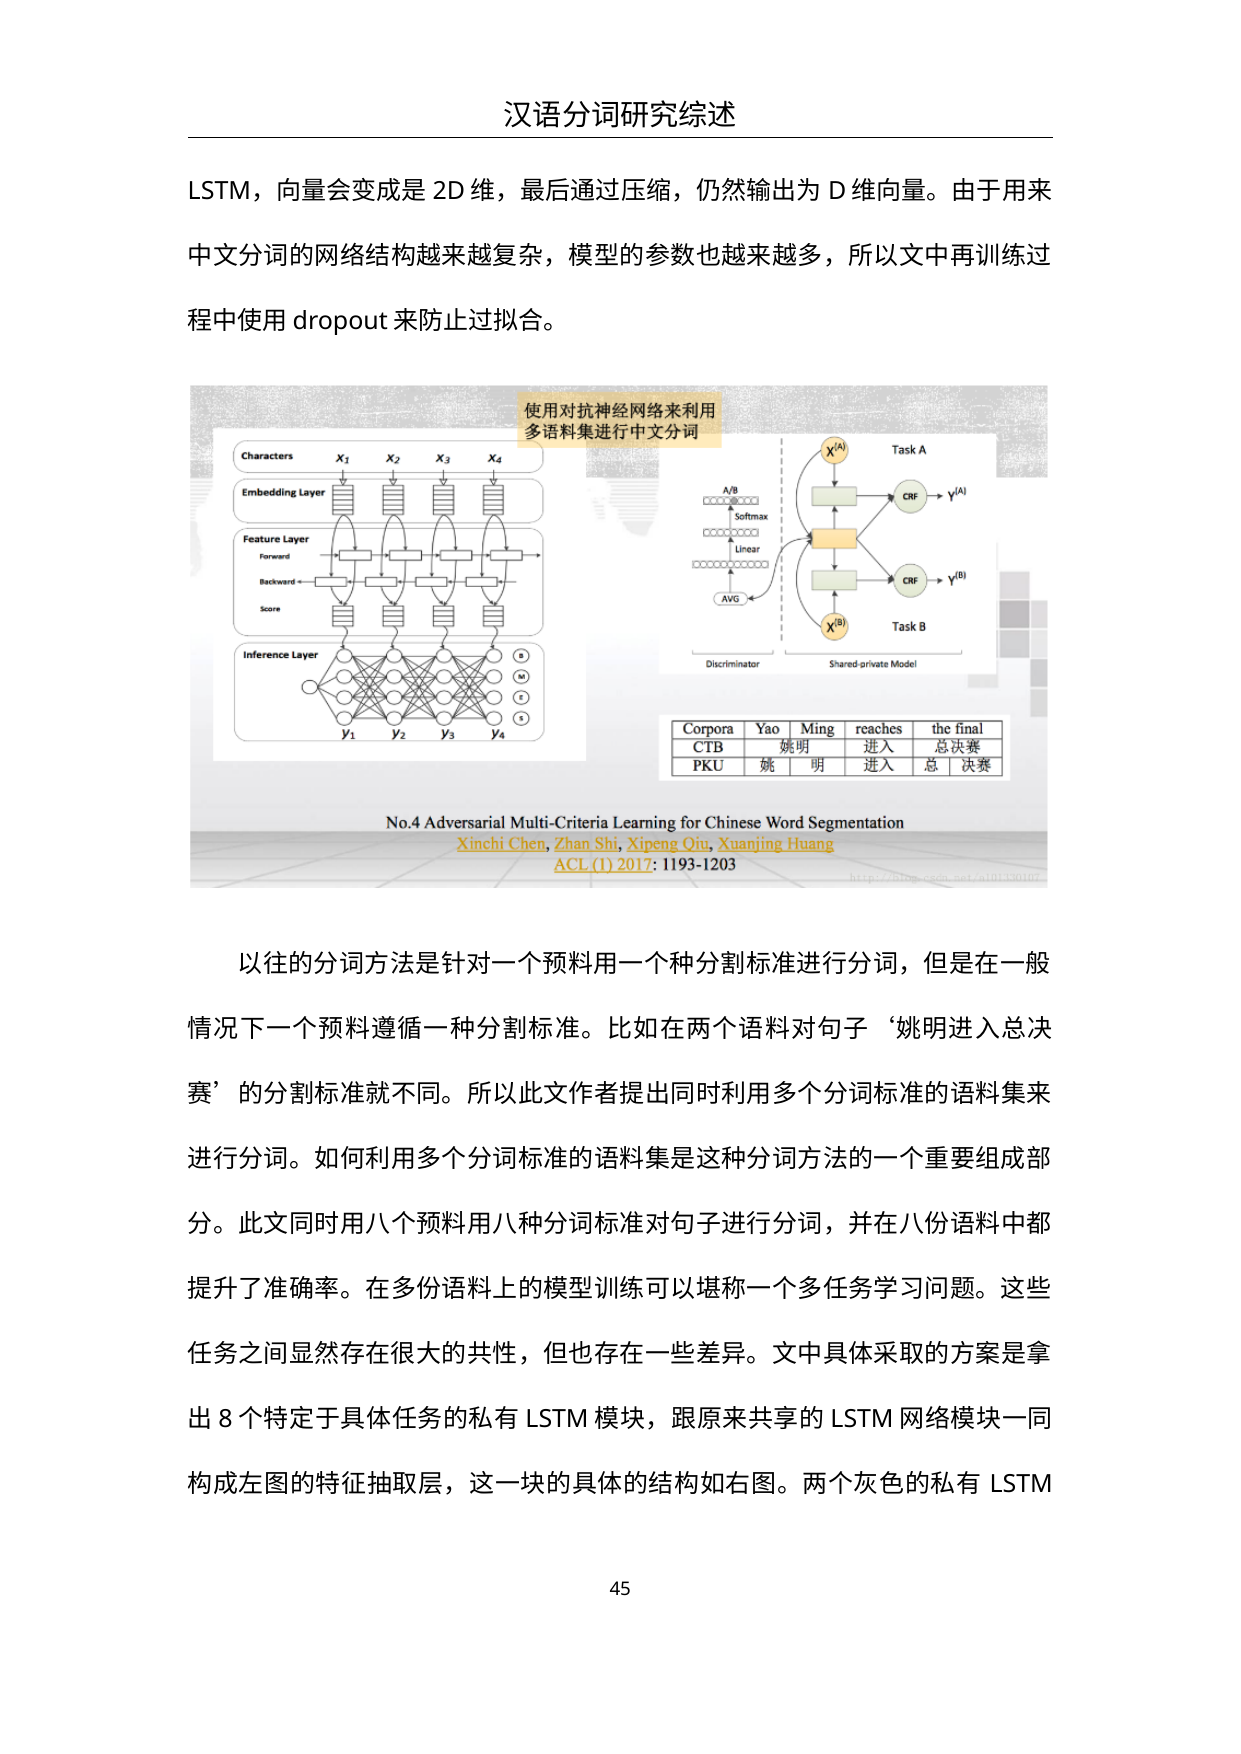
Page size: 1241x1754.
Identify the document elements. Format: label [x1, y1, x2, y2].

picture [187, 380, 1053, 888]
text [187, 929, 1053, 1514]
text [187, 156, 1053, 351]
